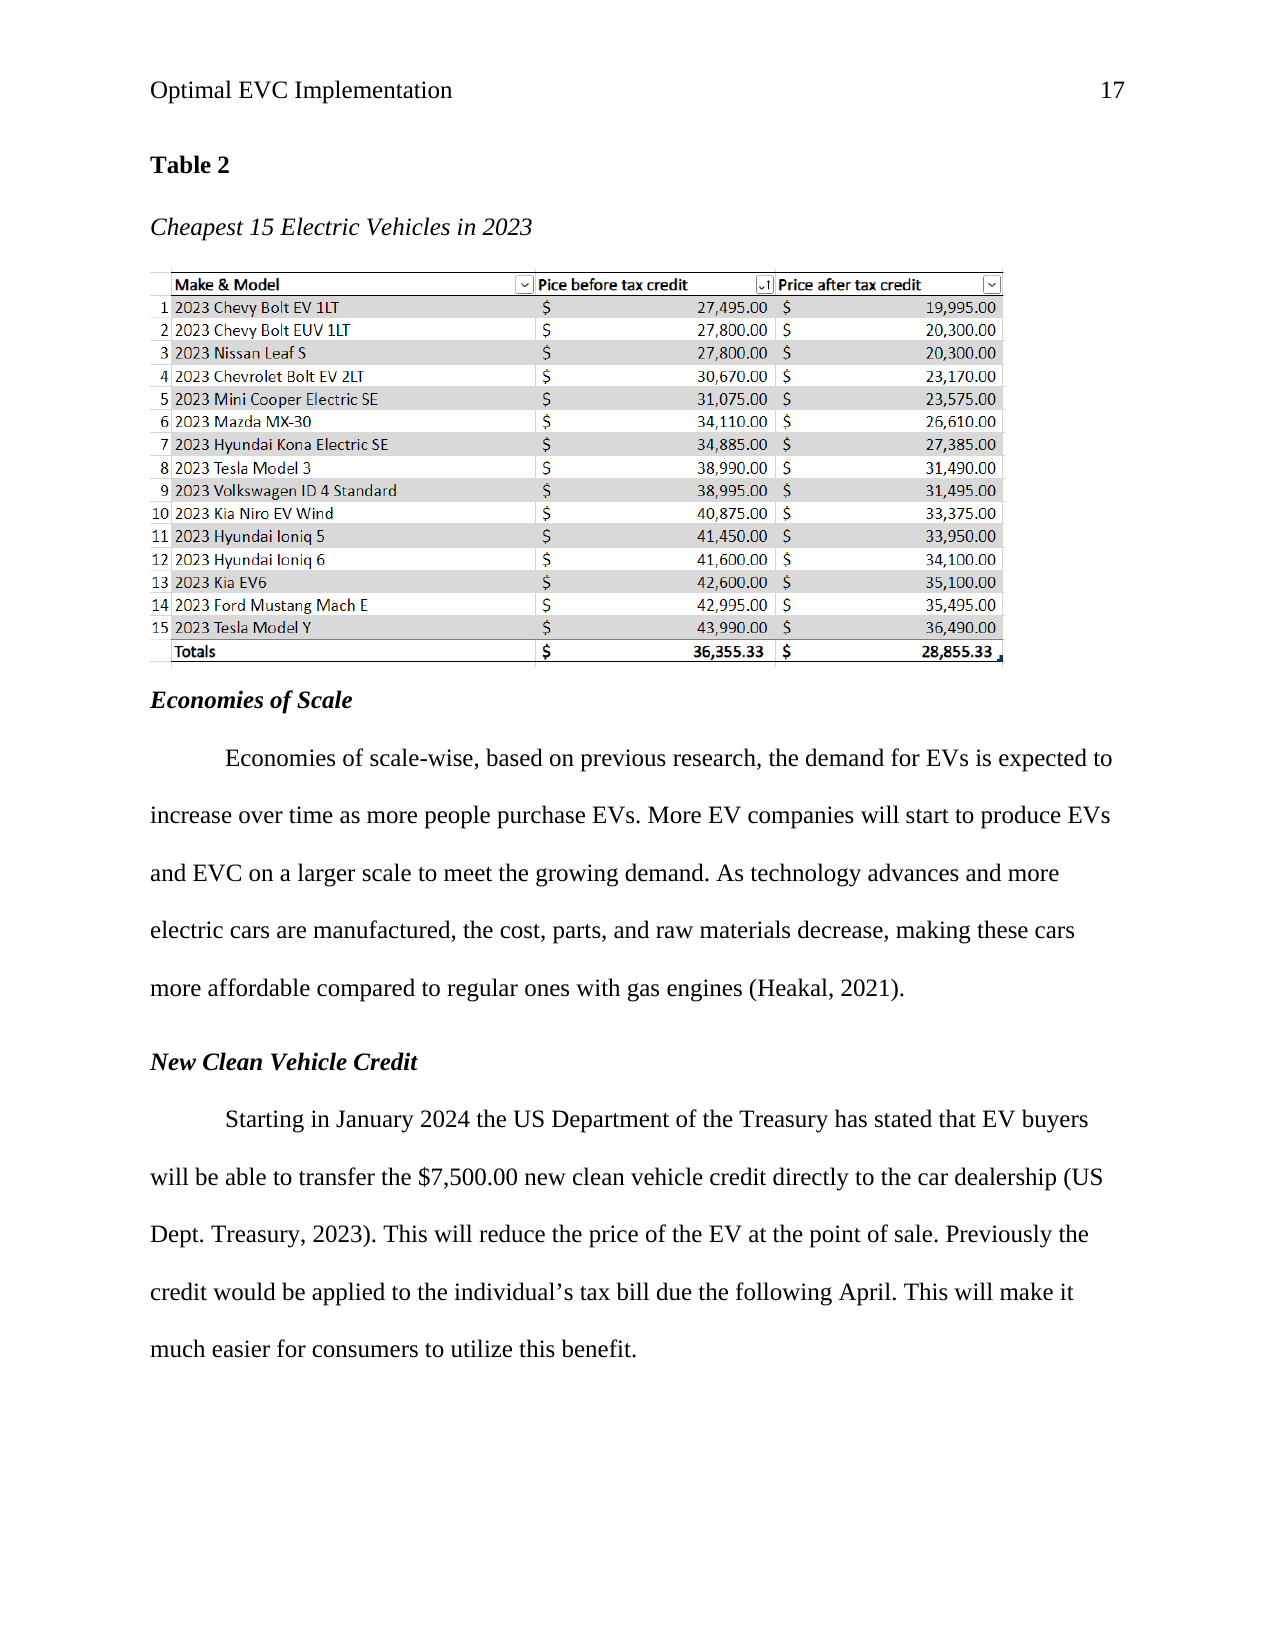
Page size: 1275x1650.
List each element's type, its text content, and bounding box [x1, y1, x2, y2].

subtitle Cheapest 15 Electric Vehicles in 2023 [150, 212, 1125, 240]
picture [150, 269, 1006, 667]
text Starting in January 2024 the US Department of the Treasury has stated that EV buyers will be able to transfer the $7,500.00 new clean vehicle credit directly to the car dealership (US Dept. Treasury, 2023). This will reduce the price of the EV at the point of sale. Previously the credit would be applied to the individual’s tax bill due the following April. This will make it much easier for consumers to utilize this benefit. [150, 1104, 1125, 1363]
text Economies of scale-wise, based on previous research, the demand for EVs is expected to increase over time as more people purchase EVs. More EV companies will start to produce EVs and EVC on a larger scale to meet the growing demand. As technology advances and more electric cars are manufactured, the cost, parts, and raw materials decrease, making these cars more affordable compared to regular ones with gas engines (Heakal, 2021). [150, 743, 1125, 1002]
subtitle Table 2 [150, 150, 1125, 179]
subtitle Economies of Scale [150, 685, 1125, 714]
subtitle New Clean Vehicle Credit [150, 1047, 1125, 1076]
